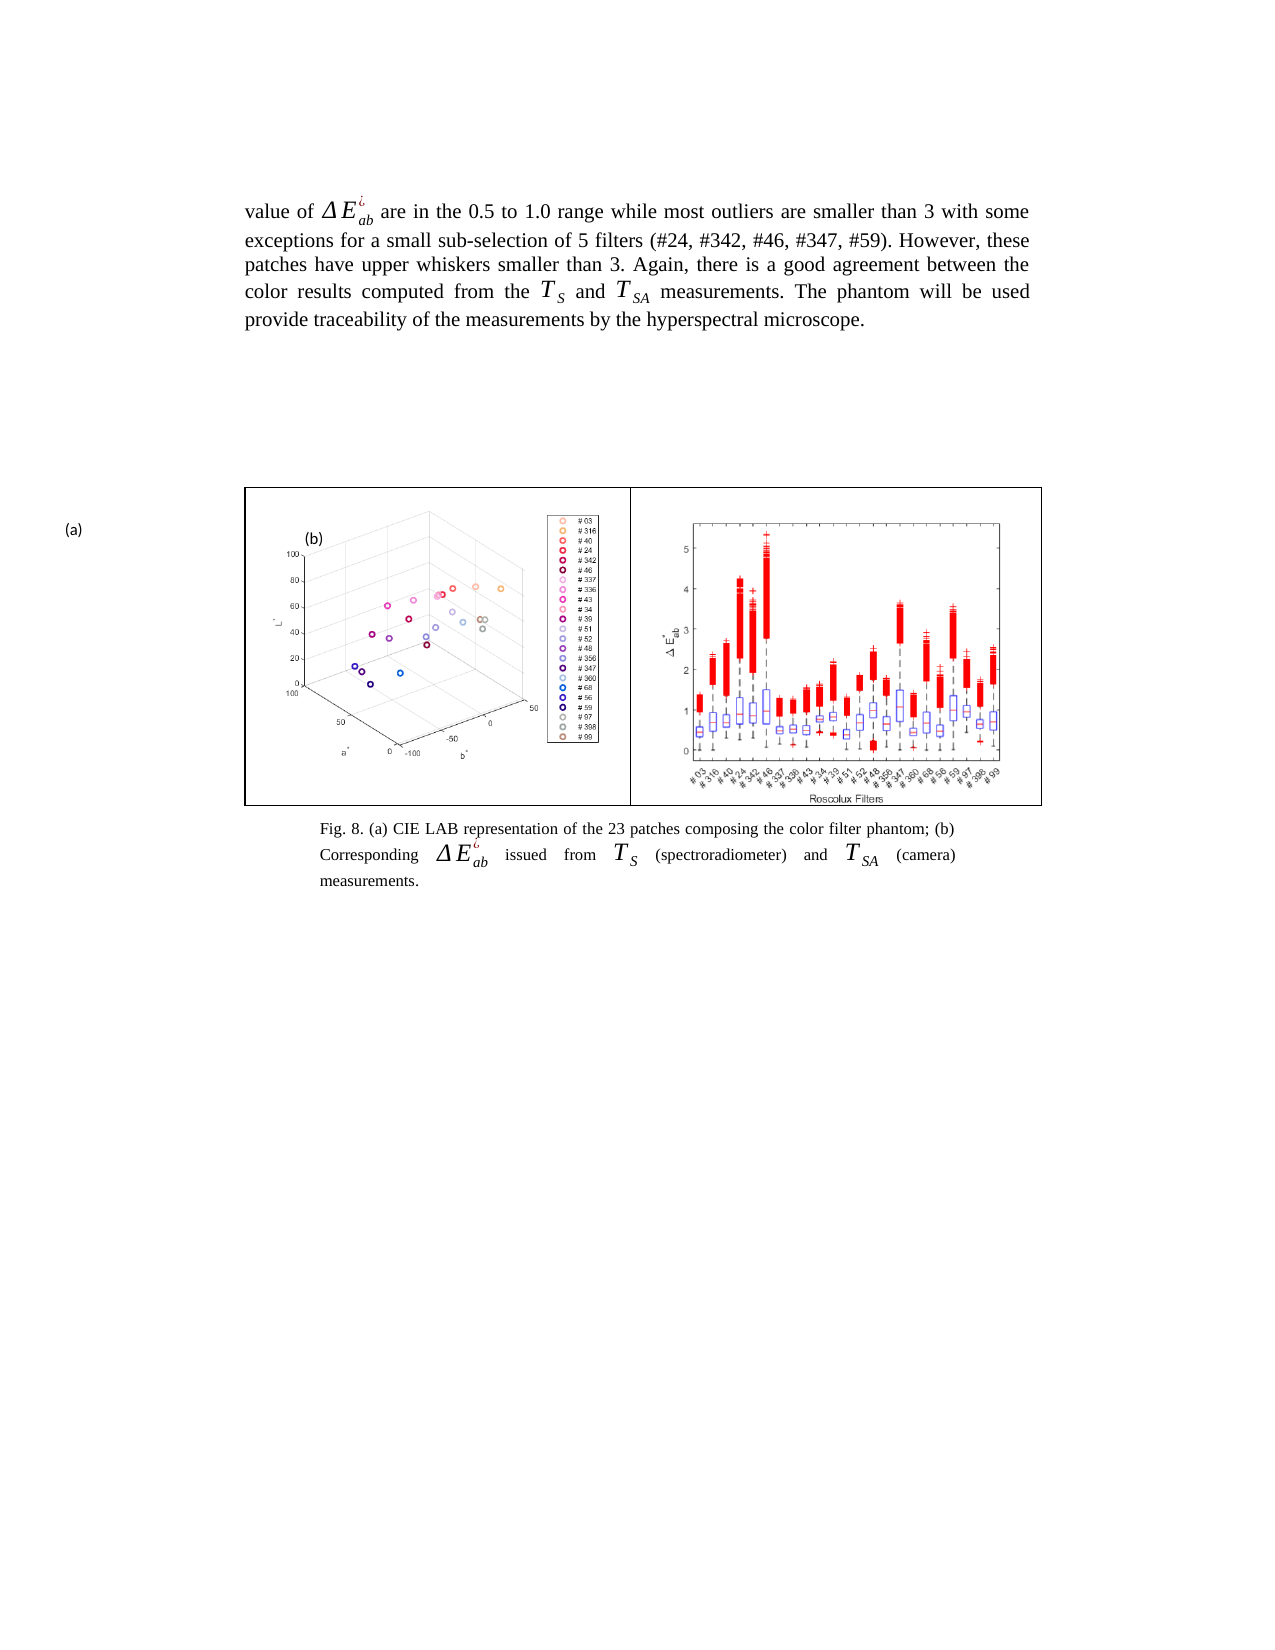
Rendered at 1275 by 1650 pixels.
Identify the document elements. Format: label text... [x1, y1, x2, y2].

table_header [246, 488, 630, 805]
table_header [631, 488, 1041, 805]
picture [256, 500, 624, 776]
picture [641, 500, 1037, 805]
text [244, 195, 1031, 331]
text Fig. 8. (a) CIE LAB representation of the 23 patches composing the color filter phantom; (b) Corresponding issued from (spectroradiometer) and (camera) measurements. [319, 818, 956, 889]
